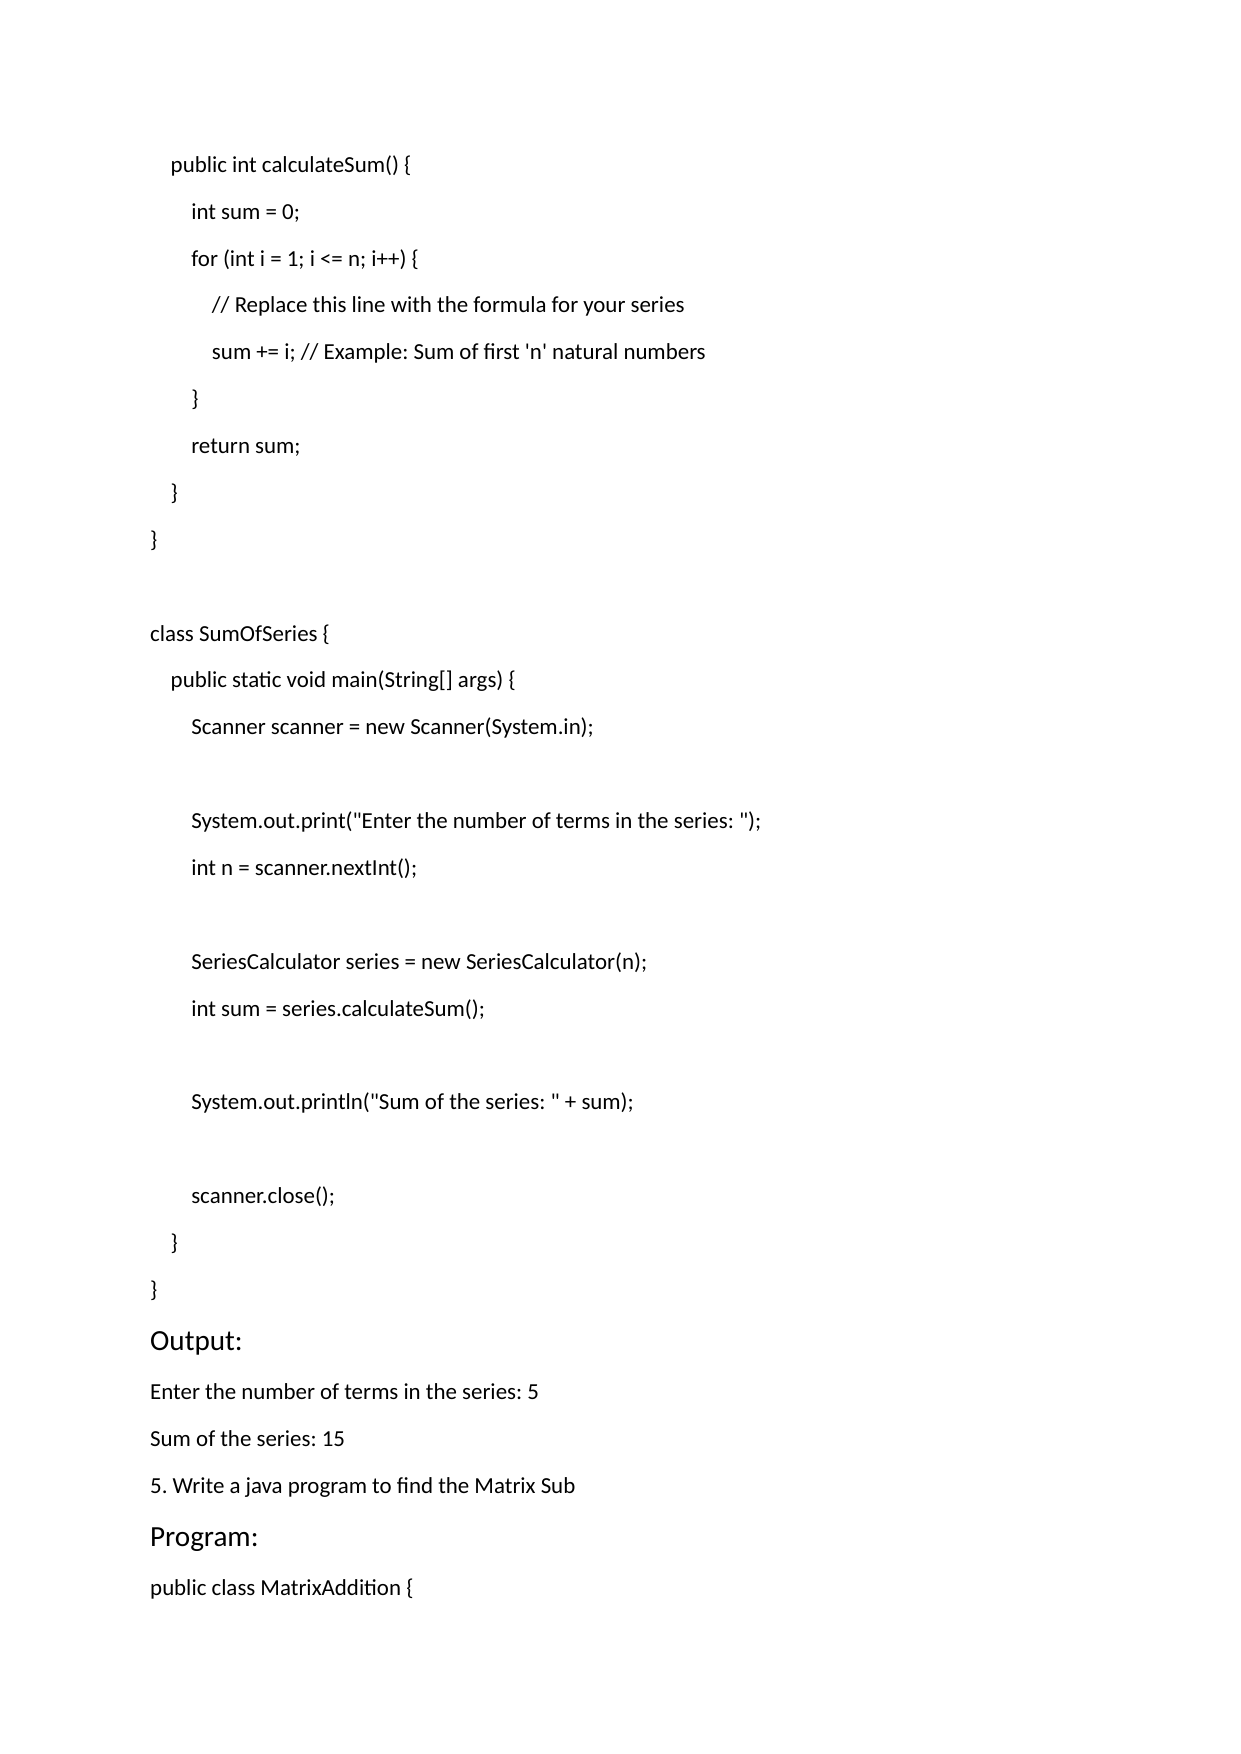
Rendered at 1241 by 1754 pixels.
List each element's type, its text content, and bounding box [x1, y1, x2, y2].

text Scanner scanner = new Scanner(System.in); [150, 712, 1090, 741]
text // Replace this line with the formula for your series [150, 291, 1090, 319]
text Enter the number of terms in the series: 5 [150, 1377, 1090, 1405]
text System.out.print("Enter the number of terms in the series: "); [150, 806, 1090, 834]
text Program: [150, 1518, 1090, 1553]
text SeriesCalculator series = new SeriesCalculator(n); [150, 947, 1090, 975]
text scanner.close(); [150, 1181, 1090, 1209]
text return sum; [150, 431, 1090, 459]
text sum += i; // Example: Sum of first 'n' natural numbers [150, 337, 1090, 366]
text System.out.println("Sum of the series: " + sum); [150, 1087, 1090, 1116]
text } [150, 384, 1090, 412]
text 5. Write a java program to find the Matrix Sub [150, 1471, 1090, 1499]
text Output: [150, 1322, 1090, 1357]
text Sum of the series: 15 [150, 1424, 1090, 1452]
text class SumOfSeries { [150, 619, 1090, 647]
text int n = scanner.nextInt(); [150, 853, 1090, 881]
text public static void main(String[] args) { [150, 666, 1090, 694]
text int sum = series.calculateSum(); [150, 994, 1090, 1022]
text for (int i = 1; i <= n; i++) { [150, 244, 1090, 272]
text } [150, 525, 1090, 553]
text int sum = 0; [150, 197, 1090, 225]
text public class MatrixAddition { [150, 1573, 1090, 1601]
text public int calculateSum() { [150, 150, 1090, 178]
text } [150, 478, 1090, 506]
text } [150, 1228, 1090, 1256]
text } [150, 1275, 1090, 1303]
